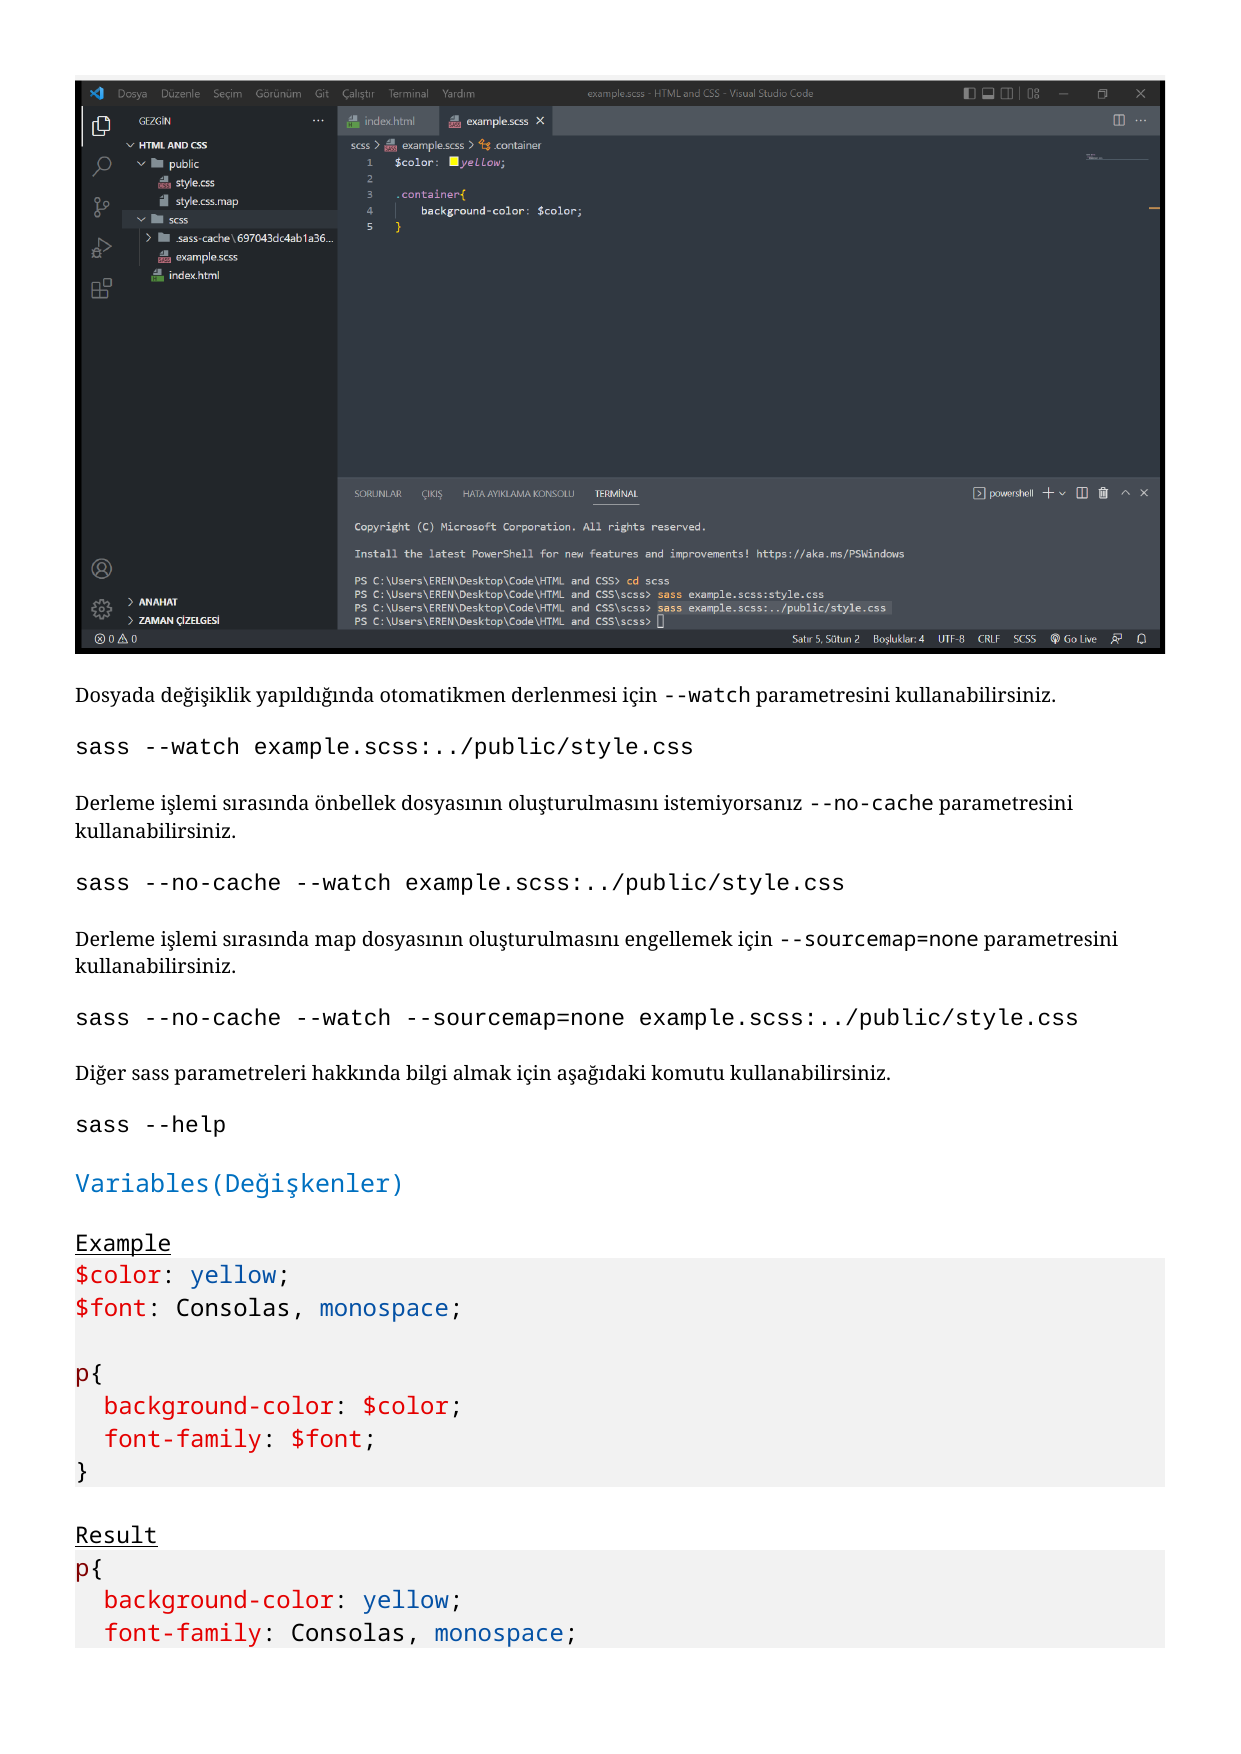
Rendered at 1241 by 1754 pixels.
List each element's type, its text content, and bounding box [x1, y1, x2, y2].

text p{ [75, 1356, 1165, 1389]
text sass --no-cache --watch example.scss:../public/style.css [75, 871, 1165, 897]
text font-family: Consolas, monospace; [75, 1616, 1165, 1648]
text $color: yellow; [75, 1258, 1165, 1291]
text sass --no-cache --watch --sourcemap=none example.scss:../public/style.css [75, 1006, 1165, 1032]
text background-color: $color; [75, 1389, 1165, 1421]
text } [75, 1454, 1165, 1487]
text Result [75, 1519, 1165, 1550]
text background-color: yellow; [75, 1583, 1165, 1616]
text Dosyada değişiklik yapıldığında otomatikmen derlenmesi için --watch parametresini kullanabilirsiniz. [75, 680, 1165, 709]
text Derleme işlemi sırasında map dosyasının oluşturulmasını engellemek için --sourcemap=none parametresini kullanabilirsiniz. [75, 924, 1165, 979]
text Diğer sass parametreleri hakkında bilgi almak için aşağıdaki komutu kullanabilirsiniz. [75, 1059, 1165, 1086]
text Derleme işlemi sırasında önbellek dosyasının oluşturulmasını istemiyorsanız --no-cache parametresini kullanabilirsiniz. [75, 788, 1165, 844]
text $font: Consolas, monospace; [75, 1291, 1165, 1323]
text Example [75, 1227, 1165, 1258]
text Variables(Değişkenler) [75, 1166, 1165, 1200]
text font-family: $font; [75, 1421, 1165, 1454]
text sass --help [75, 1113, 1165, 1139]
text p{ [75, 1550, 1165, 1583]
text sass --watch example.scss:../public/style.css [75, 736, 1165, 762]
